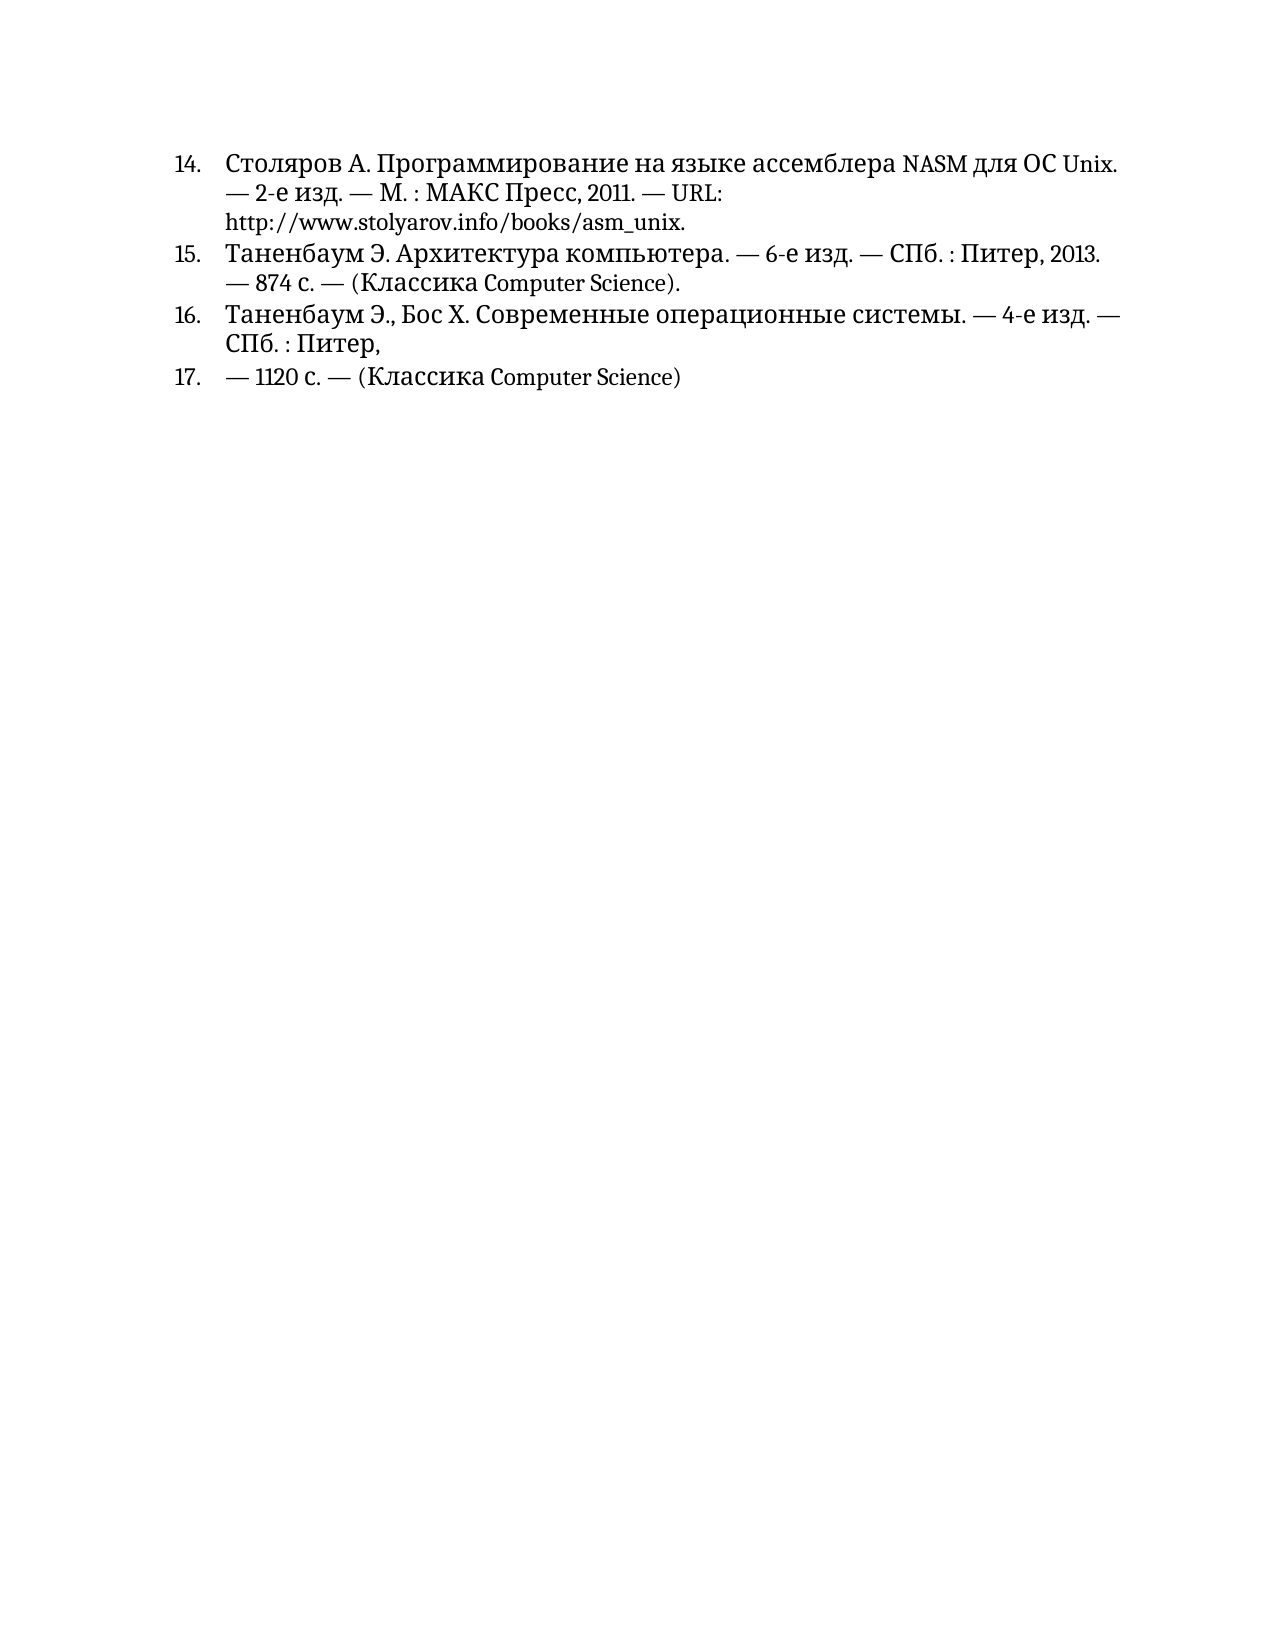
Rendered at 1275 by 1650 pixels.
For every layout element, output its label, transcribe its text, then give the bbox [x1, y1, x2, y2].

list Таненбаум Э., Бос Х. Современные операционные системы. — 4-е изд. — СПб. : Питер, [175, 301, 1125, 359]
list — 1120 с. — (Классика Computer Science) [175, 362, 1125, 391]
list Таненбаум Э. Архитектура компьютера. — 6-е изд. — СПб. : Питер, 2013. — 874 с. — (Классика Computer Science). [175, 240, 1125, 297]
list Столяров А. Программирование на языке ассемблера NASM для ОС Unix. — 2-е изд. — М. : МАКС Пресс, 2011. — URL: http://www.stolyarov.info/books/asm_unix. [175, 150, 1125, 236]
